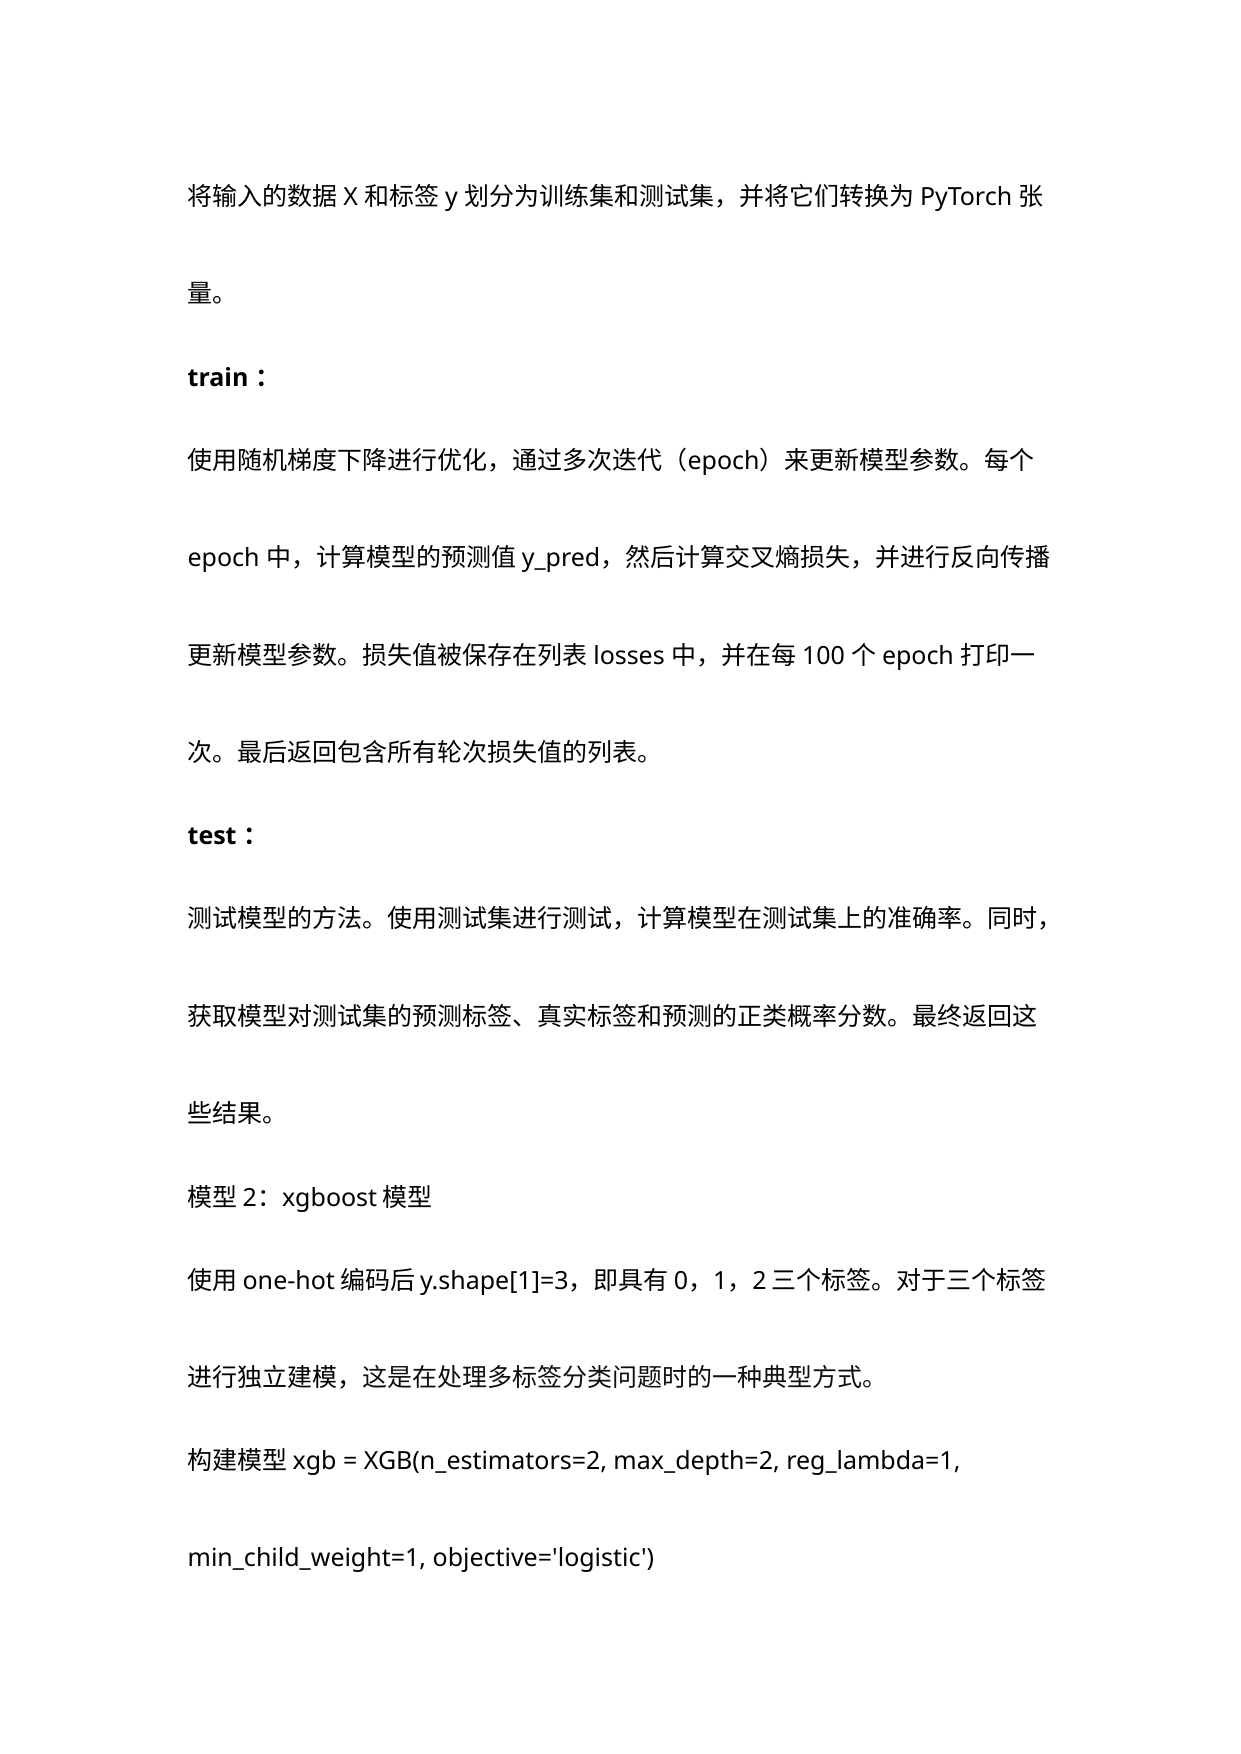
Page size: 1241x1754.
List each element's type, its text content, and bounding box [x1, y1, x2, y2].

text 将输入的数据 X 和标签 y 划分为训练集和测试集，并将它们转换为 PyTorch 张量。 [187, 162, 1053, 324]
text 测试模型的方法。使用测试集进行测试，计算模型在测试集上的准确率。同时，获取模型对测试集的预测标签、真实标签和预测的正类概率分数。最终返回这些结果。 [187, 884, 1053, 1144]
text 模型2：xgboost模型 [187, 1163, 1053, 1228]
text 使用随机梯度下降进行优化，通过多次迭代（epoch）来更新模型参数。每个 epoch 中，计算模型的预测值 y_pred，然后计算交叉熵损失，并进行反向传播更新模型参数。损失值被保存在列表 losses 中，并在每 100 个 epoch 打印一次。最后返回包含所有轮次损失值的列表。 [187, 426, 1053, 783]
text train ： [187, 343, 1053, 408]
text 构建模型xgb = XGB(n_estimators=2, max_depth=2, reg_lambda=1, min_child_weight=1, objective='logistic') [187, 1426, 1053, 1589]
text test ： [187, 801, 1053, 866]
text 使用one-hot编码后y.shape[1]=3，即具有0，1，2三个标签。对于三个标签进行独立建模，这是在处理多标签分类问题时的一种典型方式。 [187, 1246, 1053, 1408]
